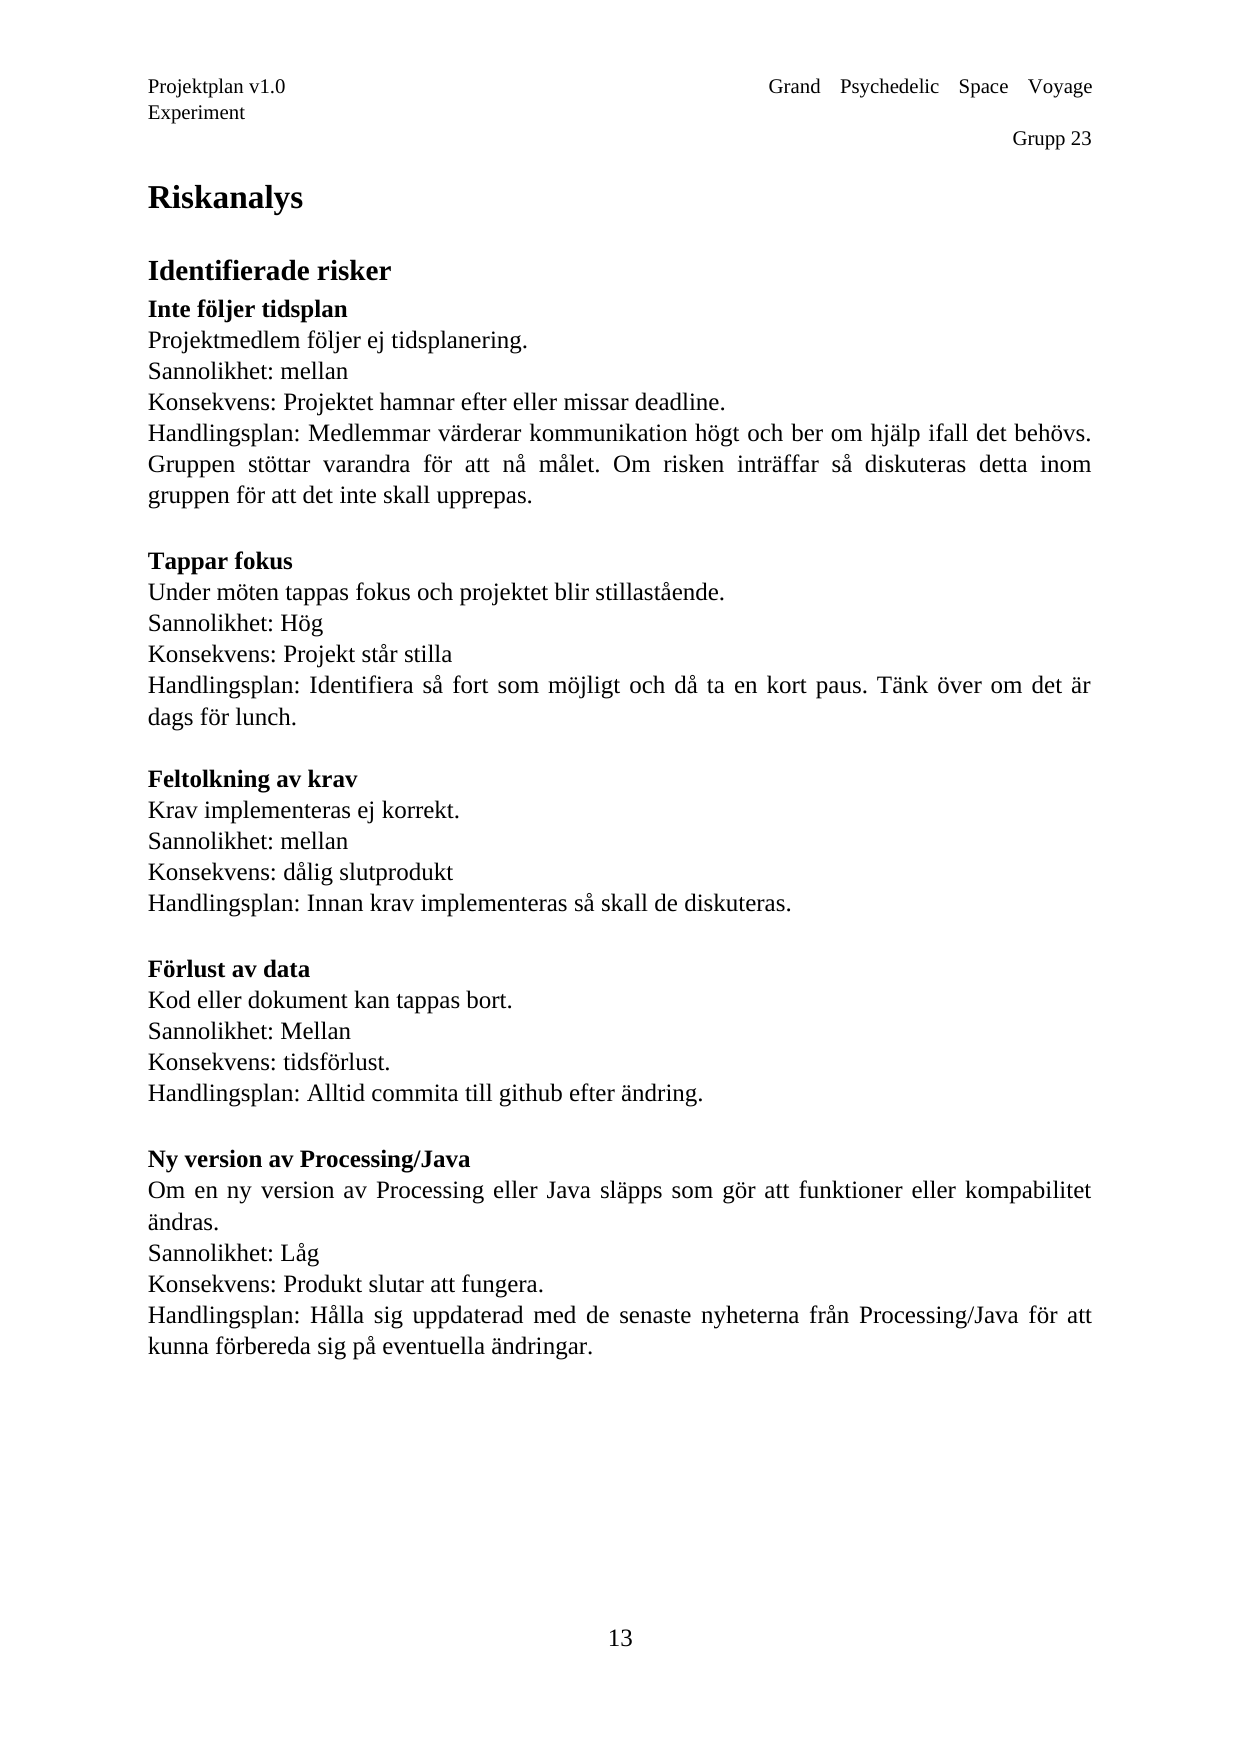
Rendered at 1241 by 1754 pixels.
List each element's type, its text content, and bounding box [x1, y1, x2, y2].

text Krav implementeras ej korrekt. [148, 795, 1093, 823]
text Sannolikhet: mellan [148, 356, 1093, 385]
text Under möten tappas fokus och projektet blir stillastående. [148, 577, 1093, 606]
subtitle Tappar fokus [148, 546, 1093, 575]
text Handlingsplan: Identifiera så fort som möjligt och då ta en kort paus. Tänk över om det är dags för lunch. [148, 671, 1093, 730]
subtitle Förlust av data [148, 954, 1093, 983]
text Projektmedlem följer ej tidsplanering. [148, 325, 1093, 354]
text Handlingsplan: Alltid commita till github efter ändring. [148, 1078, 1093, 1107]
text Sannolikhet: Låg [148, 1238, 1093, 1266]
text Sannolikhet: Mellan [148, 1016, 1093, 1045]
text Sannolikhet: Hög [148, 608, 1093, 637]
text Konsekvens: tidsförlust. [148, 1047, 1093, 1076]
text Kod eller dokument kan tappas bort. [148, 985, 1093, 1014]
text Feltolkning av krav [148, 764, 1093, 792]
text Konsekvens: Projektet hamnar efter eller missar deadline. [148, 387, 1093, 416]
text Sannolikhet: mellan [148, 826, 1093, 854]
text Konsekvens: dålig slutprodukt [148, 857, 1093, 886]
text Handlingsplan: Innan krav implementeras så skall de diskuteras. [148, 888, 1093, 917]
subtitle Ny version av Processing/Java [148, 1144, 1093, 1173]
text Konsekvens: Projekt står stilla [148, 639, 1093, 668]
text Om en ny version av Processing eller Java släpps som gör att funktioner eller kompabilitet ändras. [148, 1176, 1093, 1235]
subtitle Inte följer tidsplan [148, 294, 1093, 323]
subtitle Riskanalys [148, 177, 1093, 215]
text Konsekvens: Produkt slutar att fungera. [148, 1269, 1093, 1297]
subtitle Identifierade risker [148, 253, 1093, 287]
text Handlingsplan: Hålla sig uppdaterad med de senaste nyheterna från Processing/Java för att kunna förbereda sig på eventuella ändringar. [148, 1300, 1093, 1359]
text Handlingsplan: Medlemmar värderar kommunikation högt och ber om hjälp ifall det behövs. Gruppen stöttar varandra för att nå målet. Om risken inträffar så diskuteras detta inom gruppen för att det inte skall upprepas. [148, 418, 1093, 509]
